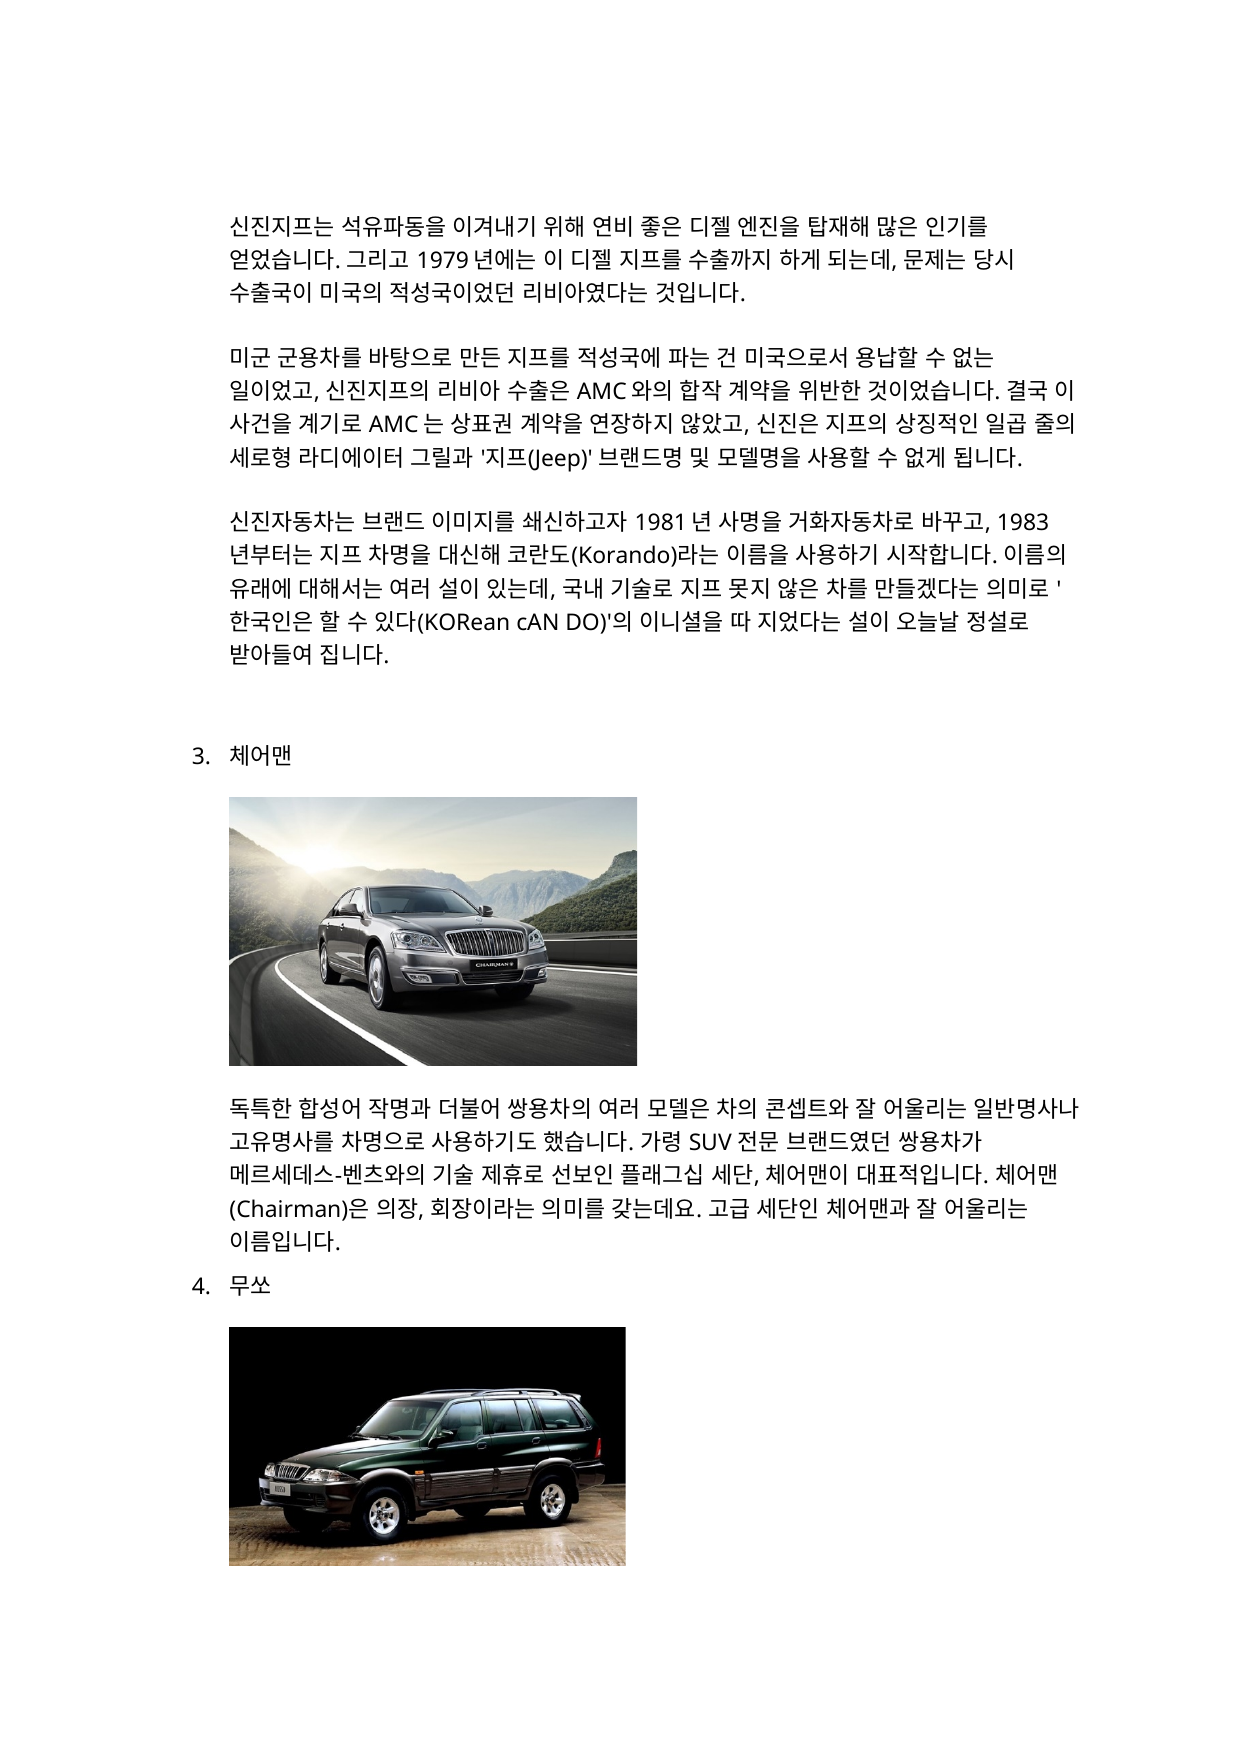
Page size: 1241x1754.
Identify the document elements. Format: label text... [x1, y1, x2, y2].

picture [229, 1327, 626, 1566]
picture [229, 797, 638, 1066]
list 체어맨 [192, 738, 1090, 771]
text 신진지프는 석유파동을 이겨내기 위해 연비 좋은 디젤 엔진을 탑재해 많은 인기를 얻었습니다. 그리고 1979년에는 이 디젤 지프를 수출까지 하게 되는데, 문제는 당시 수출국이 미국의 적성국이었던 리비아였다는 것입니다. [229, 208, 1090, 308]
list 무쏘 [192, 1268, 1090, 1301]
text 미군 군용차를 바탕으로 만든 지프를 적성국에 파는 건 미국으로서 용납할 수 없는 일이었고, 신진지프의 리비아 수출은 AMC와의 합작 계약을 위반한 것이었습니다. 결국 이 사건을 계기로 AMC는 상표권 계약을 연장하지 않았고, 신진은 지프의 상징적인 일곱 줄의 세로형 라디에이터 그릴과 '지프(Jeep)' 브랜드명 및 모델명을 사용할 수 없게 됩니다. [229, 339, 1090, 473]
text 신진자동차는 브랜드 이미지를 쇄신하고자 1981년 사명을 거화자동차로 바꾸고, 1983년부터는 지프 차명을 대신해 코란도(Korando)라는 이름을 사용하기 시작합니다. 이름의 유래에 대해서는 여러 설이 있는데, 국내 기술로 지프 못지 않은 차를 만들겠다는 의미로 '한국인은 할 수 있다(KORean cAN DO)'의 이니셜을 따 지었다는 설이 오늘날 정설로 받아들여 집니다. [229, 504, 1090, 671]
list 독특한 합성어 작명과 더불어 쌍용차의 여러 모델은 차의 콘셉트와 잘 어울리는 일반명사나 고유명사를 차명으로 사용하기도 했습니다. 가령 SUV 전문 브랜드였던 쌍용차가 메르세데스-벤츠와의 기술 제휴로 선보인 플래그십 세단, 체어맨이 대표적입니다. 체어맨(Chairman)은 의장, 회장이라는 의미를 갖는데요. 고급 세단인 체어맨과 잘 어울리는 이름입니다. [229, 1091, 1090, 1257]
